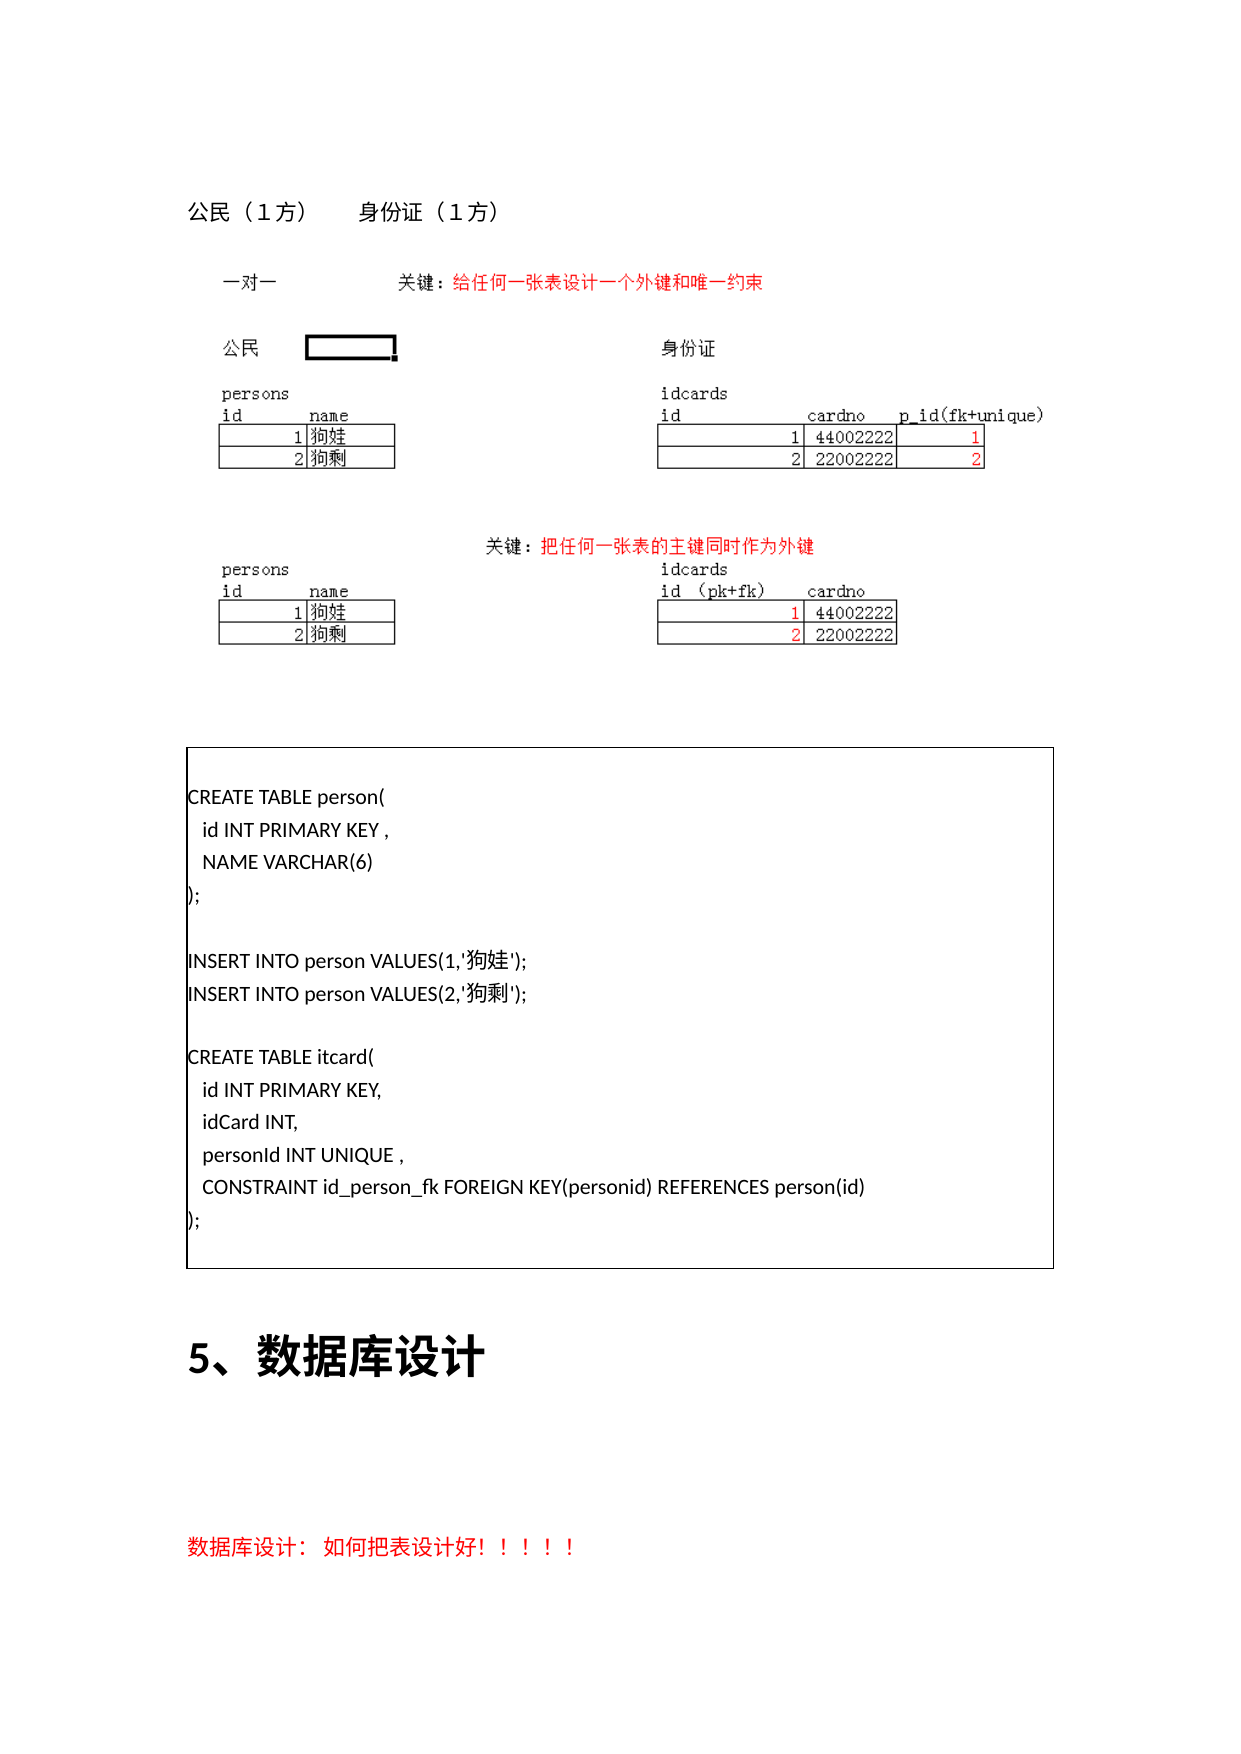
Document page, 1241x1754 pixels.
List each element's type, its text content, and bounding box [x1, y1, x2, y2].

text ); [188, 1203, 1053, 1236]
text personId INT UNIQUE , [188, 1138, 1053, 1171]
subtitle 5、数据库设计 [187, 1304, 1053, 1402]
text id INT PRIMARY KEY , [188, 813, 1053, 846]
text id INT PRIMARY KEY, [188, 1073, 1053, 1106]
text NAME VARCHAR(6) [188, 846, 1053, 878]
text INSERT INTO person VALUES(2,'狗剩'); [188, 976, 1053, 1008]
text idCard INT, [188, 1106, 1053, 1138]
text CONSTRAINT id_person_fk FOREIGN KEY(personid) REFERENCES person(id) [188, 1171, 1053, 1203]
picture [187, 259, 1052, 718]
text 数据库设计： 如何把表设计好！！！！！ [187, 1530, 1053, 1562]
text CREATE TABLE person( [188, 781, 1053, 813]
text INSERT INTO person VALUES(1,'狗娃'); [188, 943, 1053, 976]
text 公民（１方） 身份证（１方） [187, 194, 1053, 227]
text CREATE TABLE itcard( [188, 1041, 1053, 1073]
text ); [188, 878, 1053, 911]
